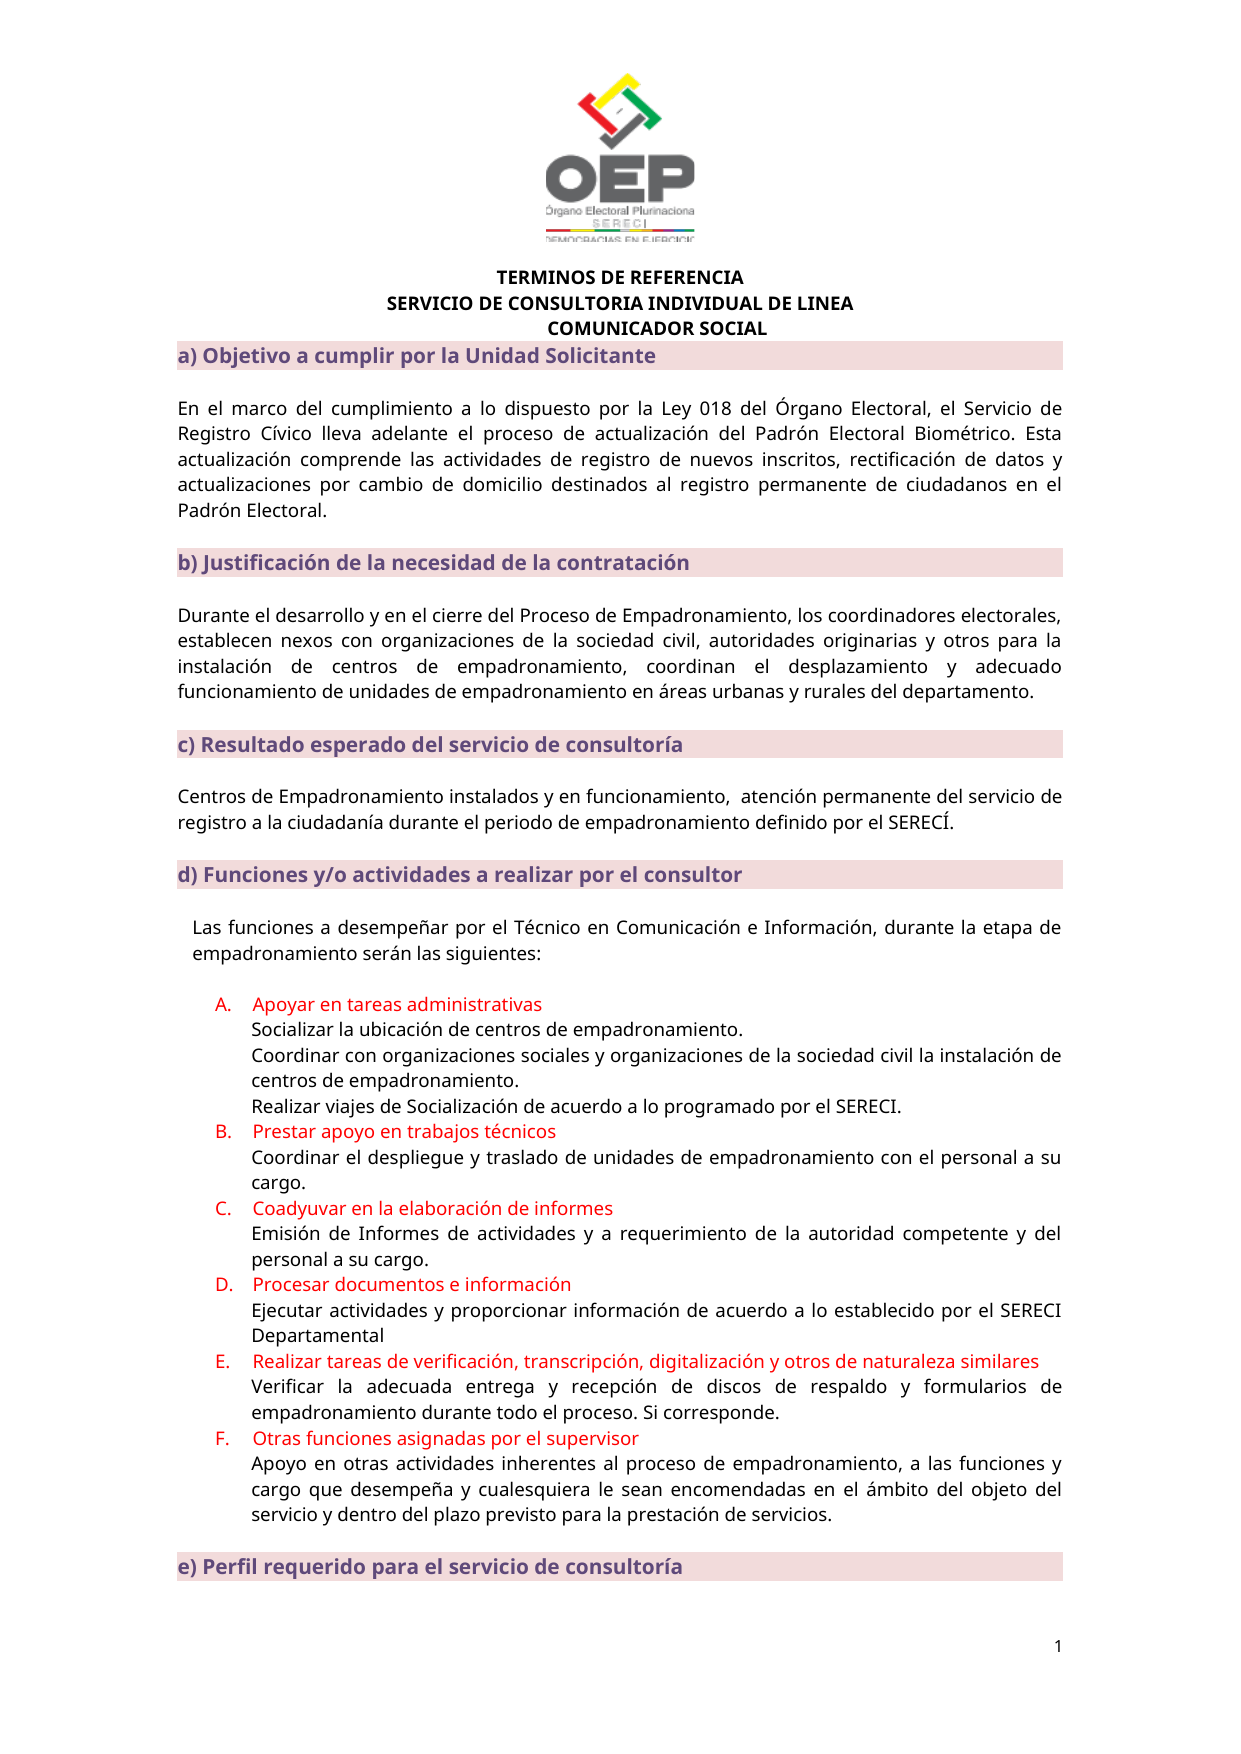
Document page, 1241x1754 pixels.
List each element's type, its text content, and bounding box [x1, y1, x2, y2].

list Otras funciones asignadas por el supervisor [215, 1425, 1063, 1450]
text c) Resultado esperado del servicio de consultoría [177, 730, 1063, 758]
text Durante el desarrollo y en el cierre del Proceso de Empadronamiento, los coordinadores electorales, establecen nexos con organizaciones de la sociedad civil, autoridades originarias y otros para la instalación de centros de empadronamiento, coordinan el desplazamiento y adecuado funcionamiento de unidades de empadronamiento en áreas urbanas y rurales del departamento. [177, 602, 1063, 704]
text Apoyo en otras actividades inherentes al proceso de empadronamiento, a las funciones y cargo que desempeña y cualesquiera le sean encomendadas en el ámbito del objeto del servicio y dentro del plazo previsto para la prestación de servicios. [251, 1450, 1063, 1527]
list Socializar la ubicación de centros de empadronamiento. [251, 1016, 1063, 1042]
text SERVICIO DE CONSULTORIA INDIVIDUAL DE LINEA [177, 290, 1063, 316]
text COMUNICADOR SOCIAL [251, 316, 1063, 341]
list Coordinar con organizaciones sociales y organizaciones de la sociedad civil la instalación de centros de empadronamiento. [251, 1042, 1063, 1093]
list Coadyuvar en la elaboración de informes [215, 1195, 1063, 1221]
text Centros de Empadronamiento instalados y en funcionamiento, atención permanente del servicio de registro a la ciudadanía durante el periodo de empadronamiento definido por el SERECÍ. [177, 784, 1063, 835]
list Emisión de Informes de actividades y a requerimiento de la autoridad competente y del personal a su cargo. [251, 1221, 1063, 1272]
text d) Funciones y/o actividades a realizar por el consultor [177, 860, 1063, 889]
list Apoyar en tareas administrativas [215, 991, 1063, 1016]
text b) Justificación de la necesidad de la contratación [177, 548, 1063, 577]
text Verificar la adecuada entrega y recepción de discos de respaldo y formularios de empadronamiento durante todo el proceso. Si corresponde. [251, 1374, 1063, 1425]
text En el marco del cumplimiento a lo dispuesto por la Ley 018 del Órgano Electoral, el Servicio de Registro Cívico lleva adelante el proceso de actualización del Padrón Electoral Biométrico. Esta actualización comprende las actividades de registro de nuevos inscritos, rectificación de datos y actualizaciones por cambio de domicilio destinados al registro permanente de ciudadanos en el Padrón Electoral. [177, 395, 1063, 523]
text a) Objetivo a cumplir por la Unidad Solicitante [177, 341, 1063, 370]
text e) Perfil requerido para el servicio de consultoría [177, 1552, 1063, 1581]
list Coordinar el despliegue y traslado de unidades de empadronamiento con el personal a su cargo. [251, 1144, 1063, 1195]
list Prestar apoyo en trabajos técnicos [215, 1118, 1063, 1144]
list Procesar documentos e información [215, 1272, 1063, 1297]
text Las funciones a desempeñar por el Técnico en Comunicación e Información, durante la etapa de empadronamiento serán las siguientes: [192, 914, 1063, 965]
list Realizar tareas de verificación, transcripción, digitalización y otros de naturaleza similares [215, 1348, 1063, 1374]
list Ejecutar actividades y proporcionar información de acuerdo a lo establecido por el SERECI Departamental [251, 1297, 1063, 1348]
text TERMINOS DE REFERENCIA [177, 265, 1063, 290]
list Realizar viajes de Socialización de acuerdo a lo programado por el SERECI. [251, 1093, 1063, 1118]
